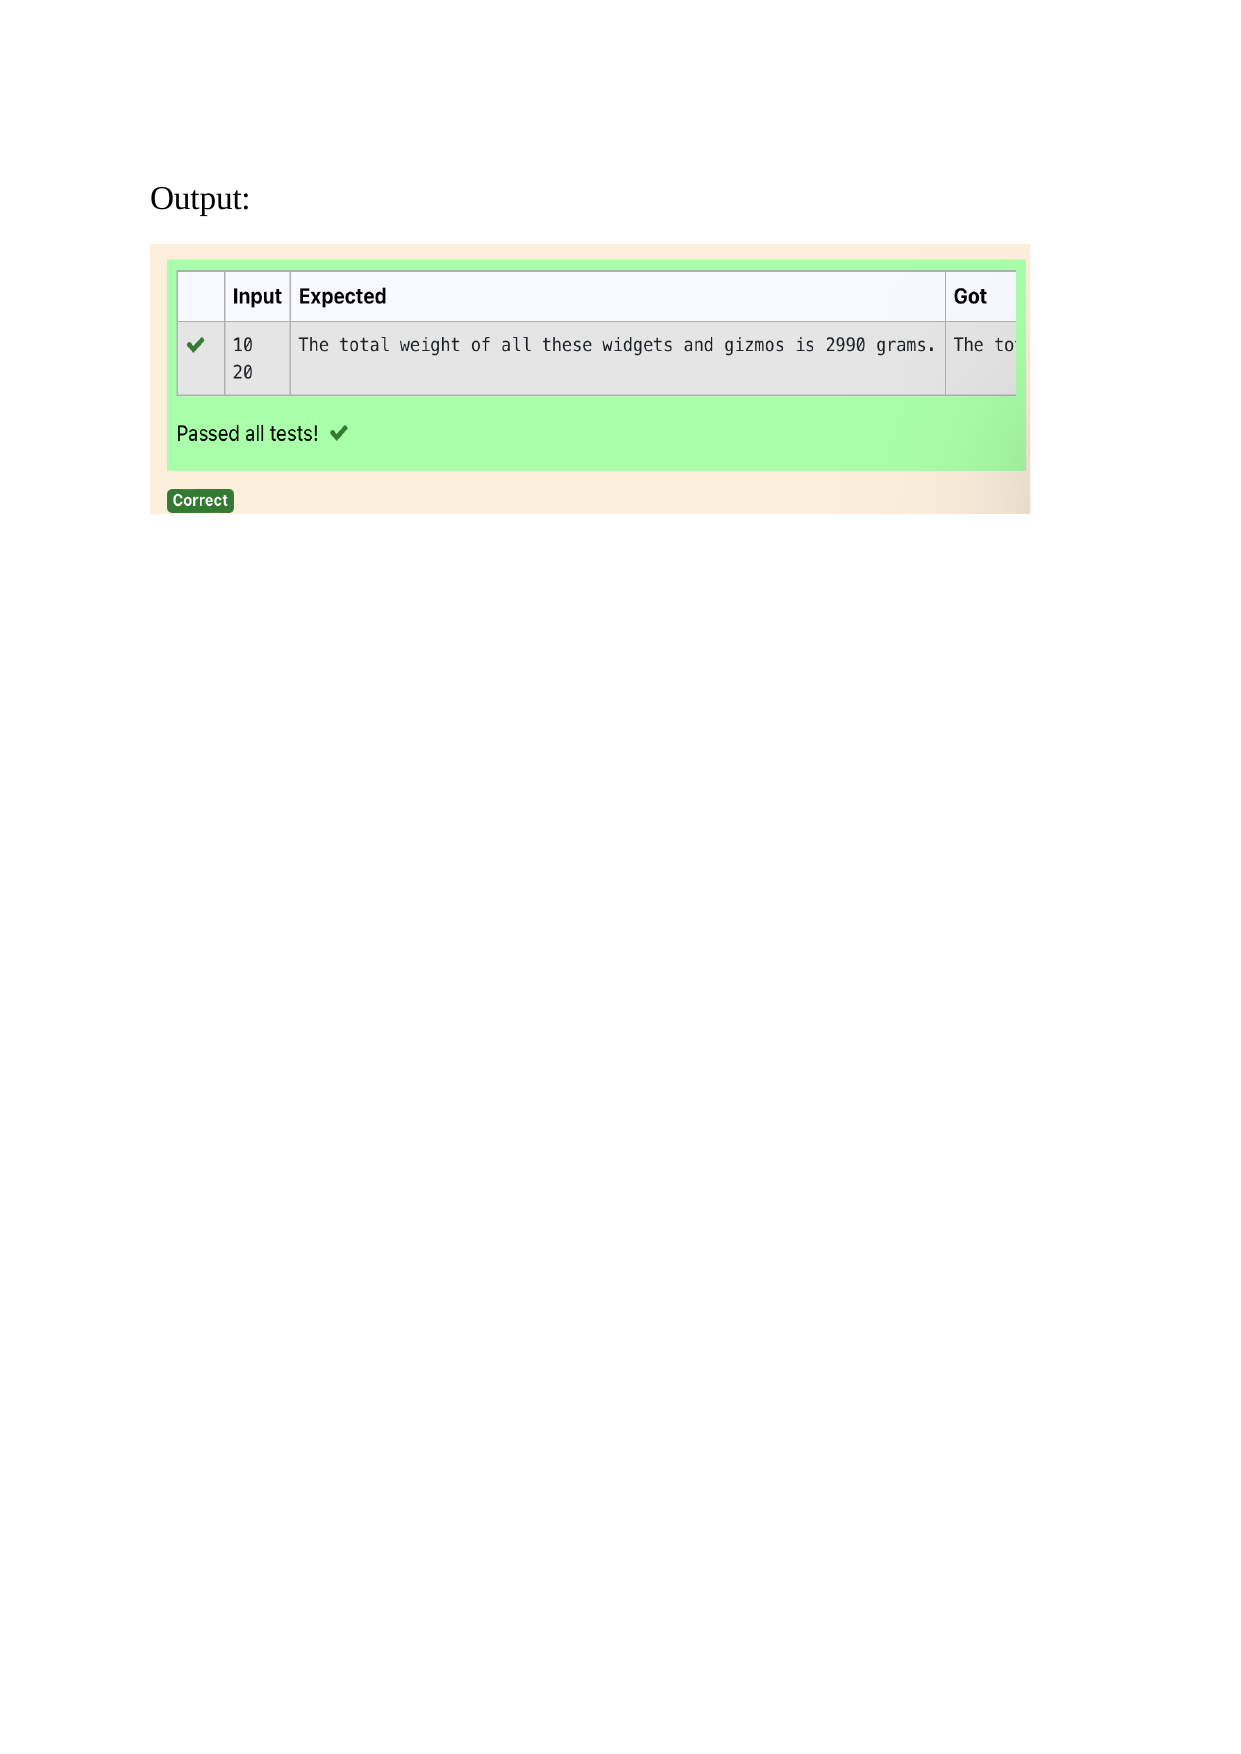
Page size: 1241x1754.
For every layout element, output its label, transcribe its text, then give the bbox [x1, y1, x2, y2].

subtitle Output: [150, 178, 1136, 216]
picture [150, 244, 1031, 514]
